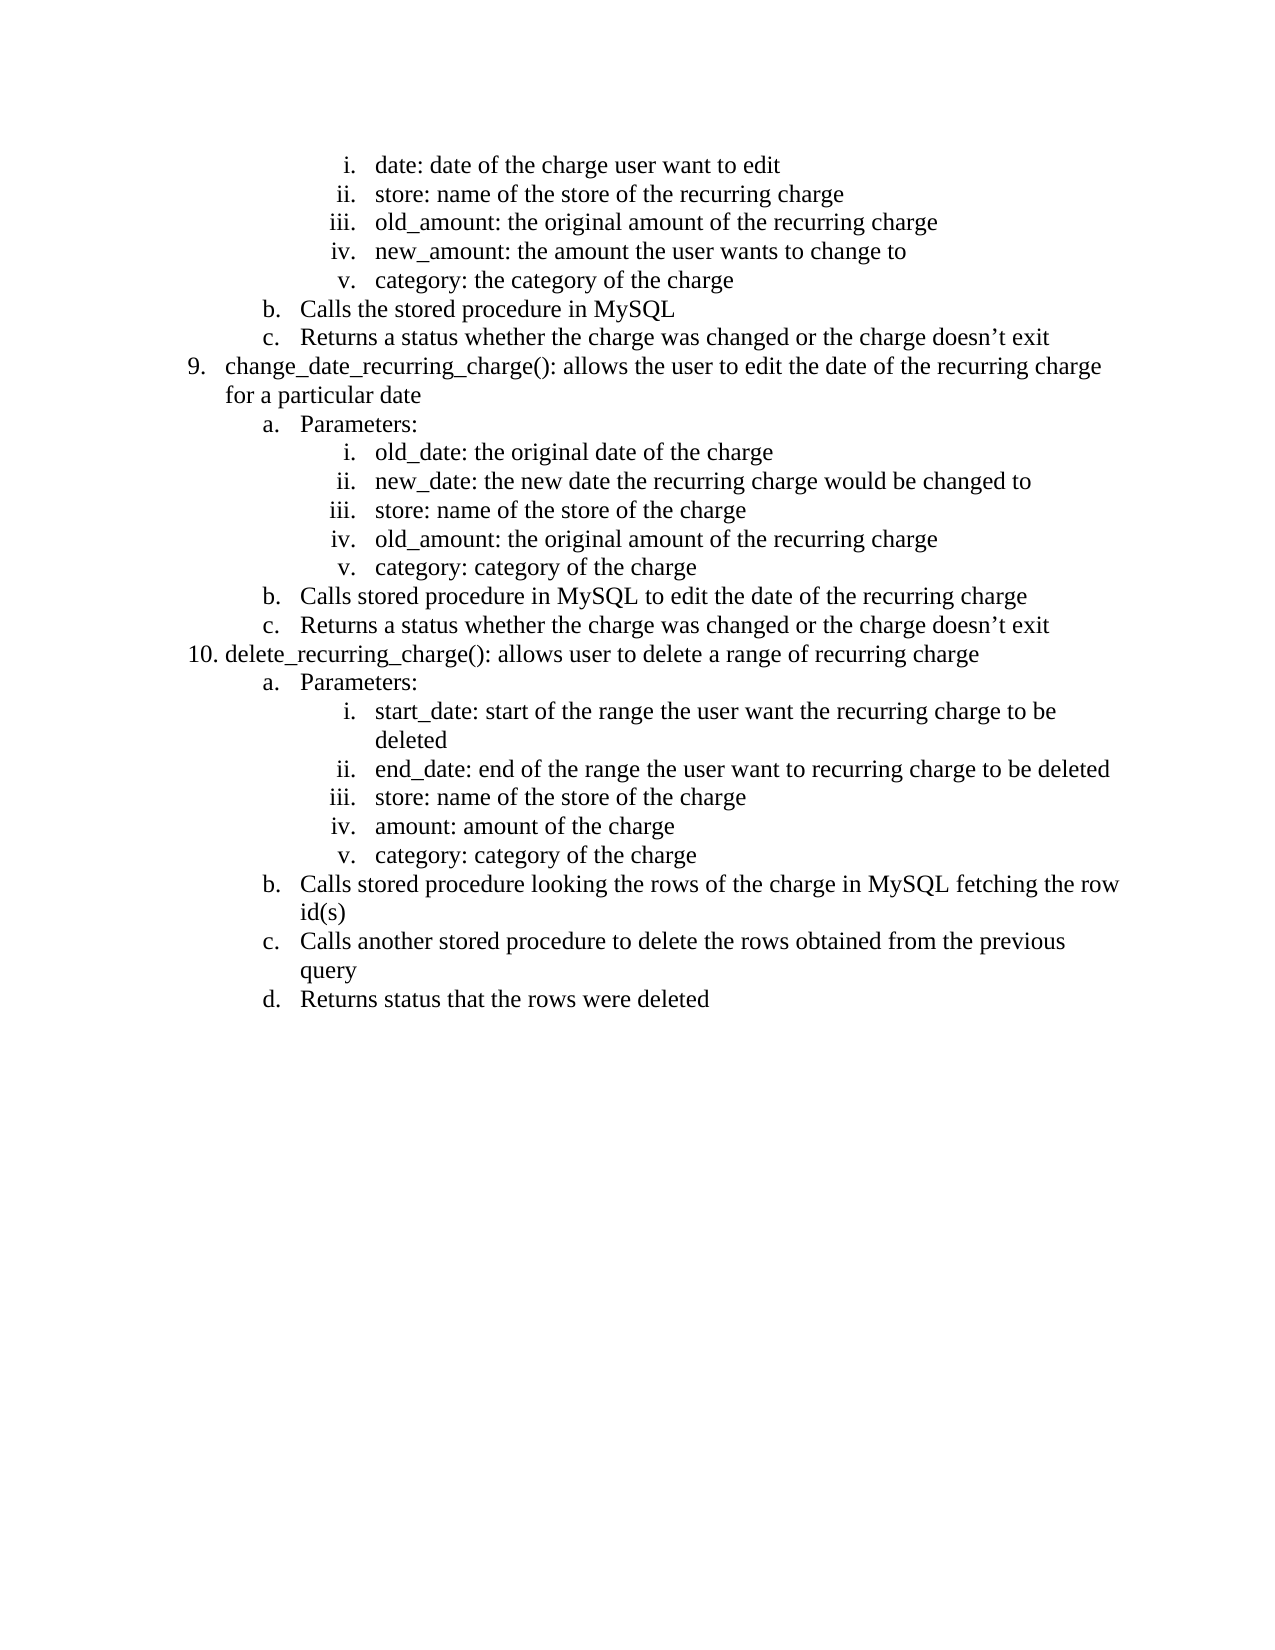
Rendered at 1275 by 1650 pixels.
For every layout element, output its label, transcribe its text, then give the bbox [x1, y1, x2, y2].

list Calls stored procedure looking the rows of the charge in MySQL fetching the row id(s) [262, 869, 1125, 926]
list delete_recurring_charge(): allows user to delete a range of recurring charge [187, 639, 1125, 667]
list old_amount: the original amount of the recurring charge [356, 207, 1125, 236]
list store: name of the store of the charge [356, 782, 1125, 811]
list Parameters: [262, 667, 1125, 696]
list Returns status that the rows were deleted [262, 984, 1125, 1012]
list old_amount: the original amount of the recurring charge [356, 524, 1125, 552]
list Calls the stored procedure in MySQL [262, 294, 1125, 322]
list start_date: start of the range the user want the recurring charge to be deleted [356, 696, 1125, 754]
list Returns a status whether the charge was changed or the charge doesn’t exit [262, 610, 1125, 639]
list Calls another stored procedure to delete the rows obtained from the previous query [262, 926, 1125, 984]
list category: the category of the charge [356, 265, 1125, 294]
list Parameters: [262, 409, 1125, 437]
list new_date: the new date the recurring charge would be changed to [356, 466, 1125, 495]
list change_date_recurring_charge(): allows the user to edit the date of the recurring charge for a particular date [187, 351, 1125, 409]
list Calls stored procedure in MySQL to edit the date of the recurring charge [262, 581, 1125, 610]
list amount: amount of the charge [356, 811, 1125, 840]
list old_date: the original date of the charge [356, 437, 1125, 466]
list category: category of the charge [356, 552, 1125, 581]
list store: name of the store of the charge [356, 495, 1125, 524]
list date: date of the charge user want to edit [356, 150, 1125, 179]
list category: category of the charge [356, 840, 1125, 869]
list new_amount: the amount the user wants to change to [356, 236, 1125, 265]
list store: name of the store of the recurring charge [356, 179, 1125, 207]
list Returns a status whether the charge was changed or the charge doesn’t exit [262, 322, 1125, 351]
list end_date: end of the range the user want to recurring charge to be deleted [356, 754, 1125, 782]
